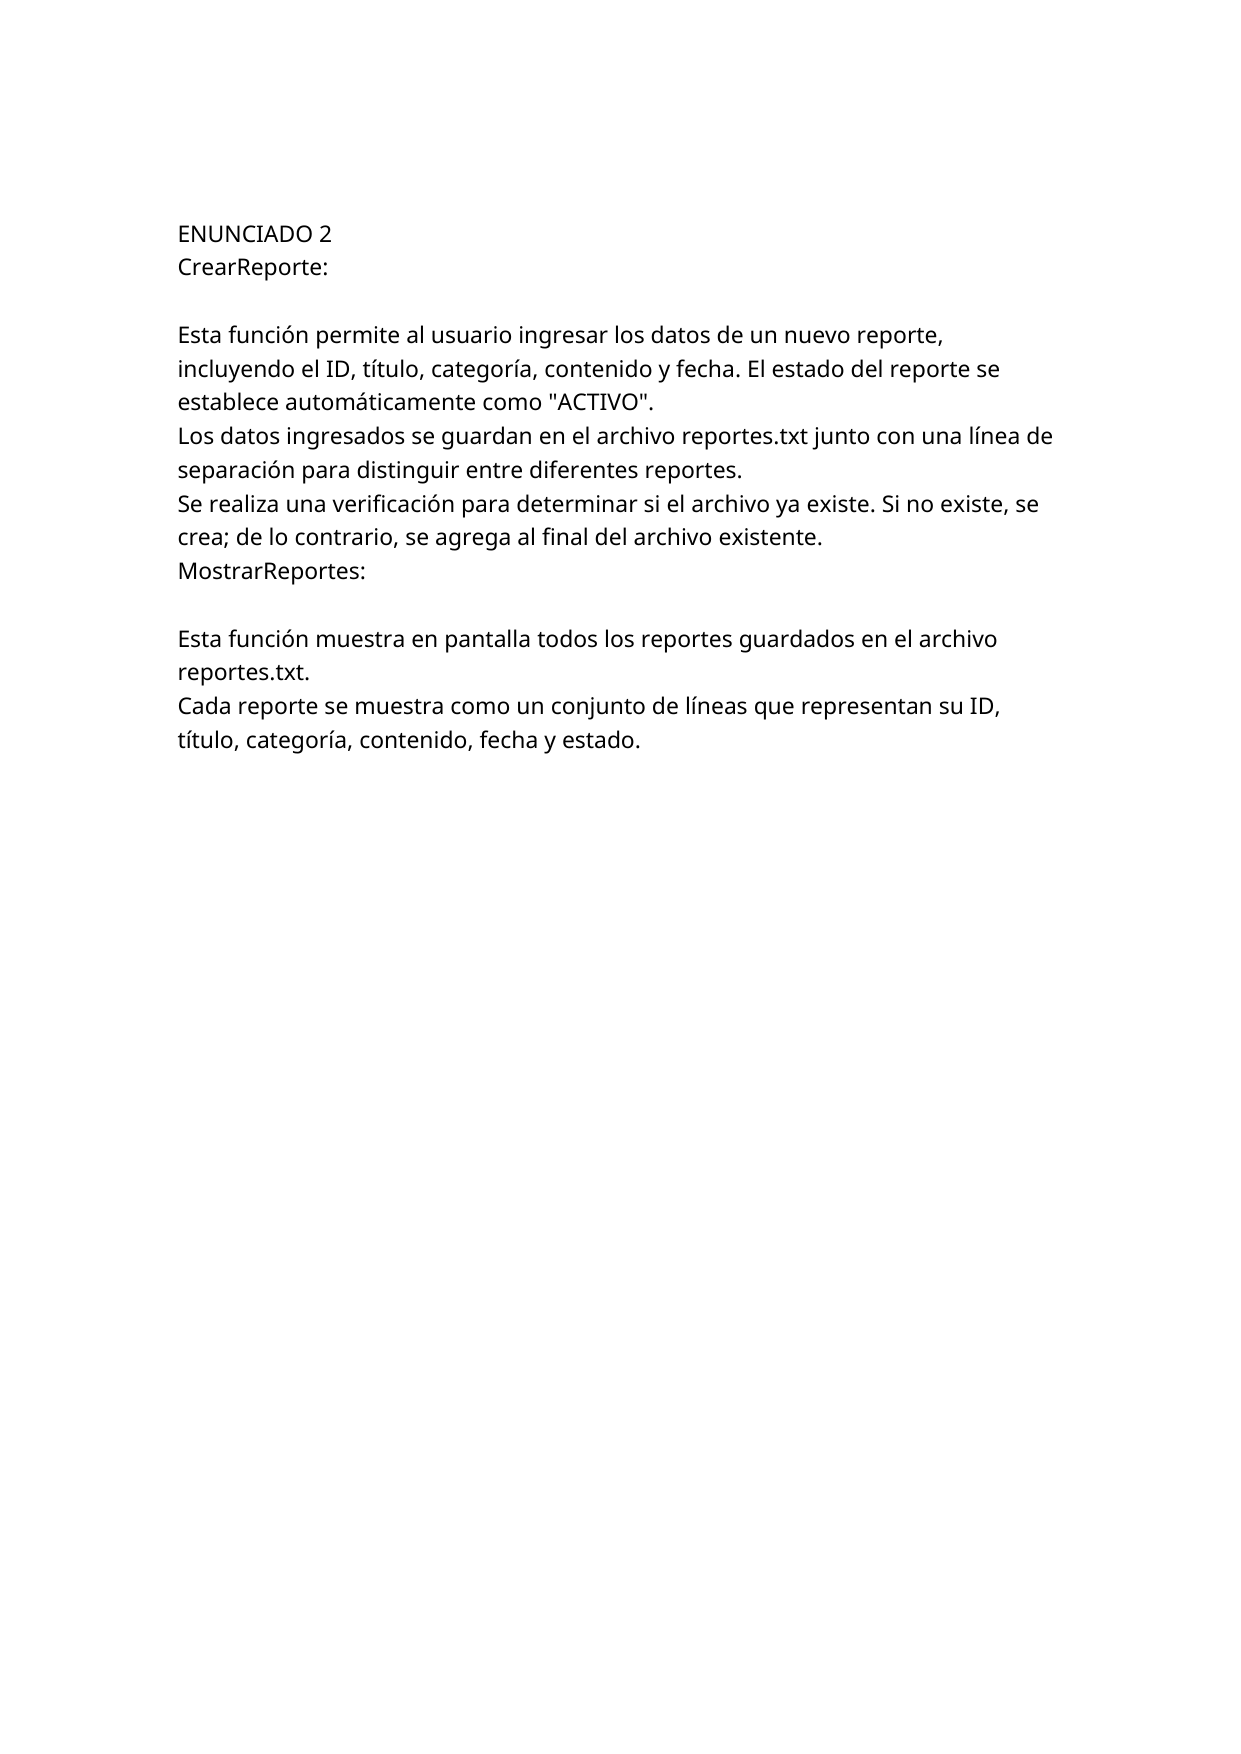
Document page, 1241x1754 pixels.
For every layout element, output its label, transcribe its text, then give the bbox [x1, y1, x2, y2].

text MostrarReportes: [177, 553, 1063, 586]
text CrearReporte: [177, 249, 1063, 283]
text Los datos ingresados se guardan en el archivo reportes.txt junto con una línea de separación para distinguir entre diferentes reportes. [177, 418, 1063, 485]
text Esta función permite al usuario ingresar los datos de un nuevo reporte, incluyendo el ID, título, categoría, contenido y fecha. El estado del reporte se establece automáticamente como "ACTIVO". [177, 316, 1063, 418]
text Cada reporte se muestra como un conjunto de líneas que representan su ID, título, categoría, contenido, fecha y estado. [177, 688, 1063, 755]
text Esta función muestra en pantalla todos los reportes guardados en el archivo reportes.txt. [177, 620, 1063, 688]
text Se realiza una verificación para determinar si el archivo ya existe. Si no existe, se crea; de lo contrario, se agrega al final del archivo existente. [177, 485, 1063, 553]
text ENUNCIADO 2 [177, 215, 1063, 249]
